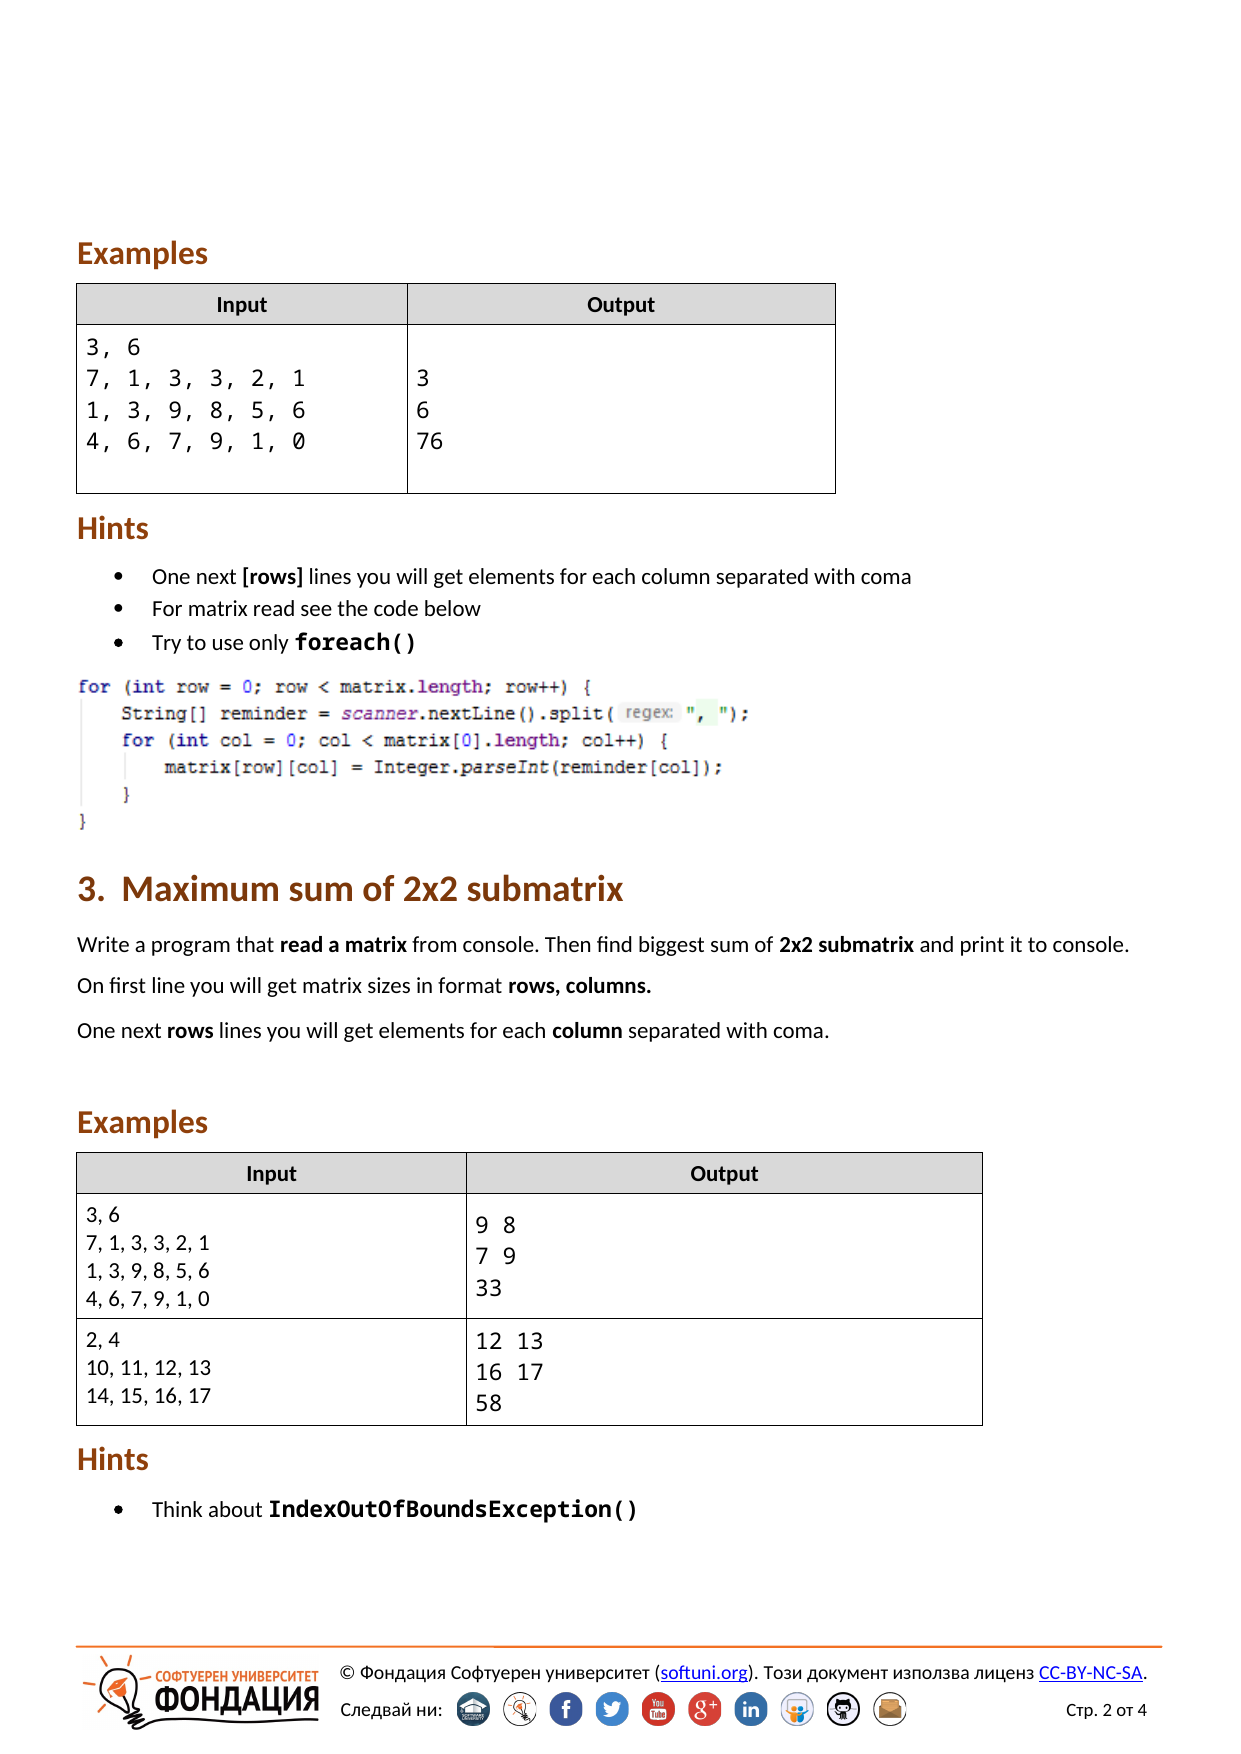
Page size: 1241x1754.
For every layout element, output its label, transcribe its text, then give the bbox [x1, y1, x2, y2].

picture [76, 674, 762, 841]
subtitle Hints [77, 1438, 1163, 1479]
picture [873, 1692, 907, 1726]
picture [780, 1692, 814, 1726]
table_header Input [77, 284, 407, 324]
table_cell 2, 4 10, 11, 12, 13 14, 15, 16, 17 [77, 1319, 466, 1424]
text On first line you will get matrix sizes in format rows, columns. [77, 971, 1163, 999]
list Try to use only foreach() [114, 626, 1163, 658]
picture [642, 1692, 675, 1726]
table_cell 9 8 7 9 33 [467, 1194, 982, 1318]
table_cell 3 6 76 [408, 325, 835, 493]
subtitle Examples [77, 232, 1163, 273]
table_cell 3, 6 7, 1, 3, 3, 2, 1 1, 3, 9, 8, 5, 6 4, 6, 7, 9, 1, 0 [77, 325, 407, 493]
table_cell 3, 6 7, 1, 3, 3, 2, 1 1, 3, 9, 8, 5, 6 4, 6, 7, 9, 1, 0 [77, 1194, 466, 1318]
subtitle Examples [77, 1101, 1163, 1142]
picture [82, 1654, 319, 1730]
text One next rows lines you will get elements for each column separated with coma. [77, 1016, 1163, 1044]
picture [734, 1692, 768, 1726]
picture [595, 1692, 629, 1726]
list For matrix read see the code below [114, 594, 1163, 622]
list Think about IndexOutOfBoundsException() [114, 1493, 1163, 1524]
subtitle Hints [77, 507, 1163, 548]
table_header Output [408, 284, 835, 324]
picture [688, 1692, 722, 1726]
picture [503, 1692, 537, 1726]
subtitle Maximum sum of 2x2 submatrix [77, 865, 1163, 911]
table_header Input [77, 1153, 466, 1193]
table_cell 12 13 16 17 58 [467, 1319, 982, 1424]
picture [549, 1692, 583, 1726]
list One next [rows] lines you will get elements for each column separated with coma [114, 562, 1163, 590]
picture [457, 1692, 490, 1726]
picture [827, 1692, 860, 1726]
table_header Output [467, 1153, 982, 1193]
text Write a program that read a matrix from console. Then find biggest sum of 2x2 submatrix and print it to console. [77, 931, 1163, 959]
